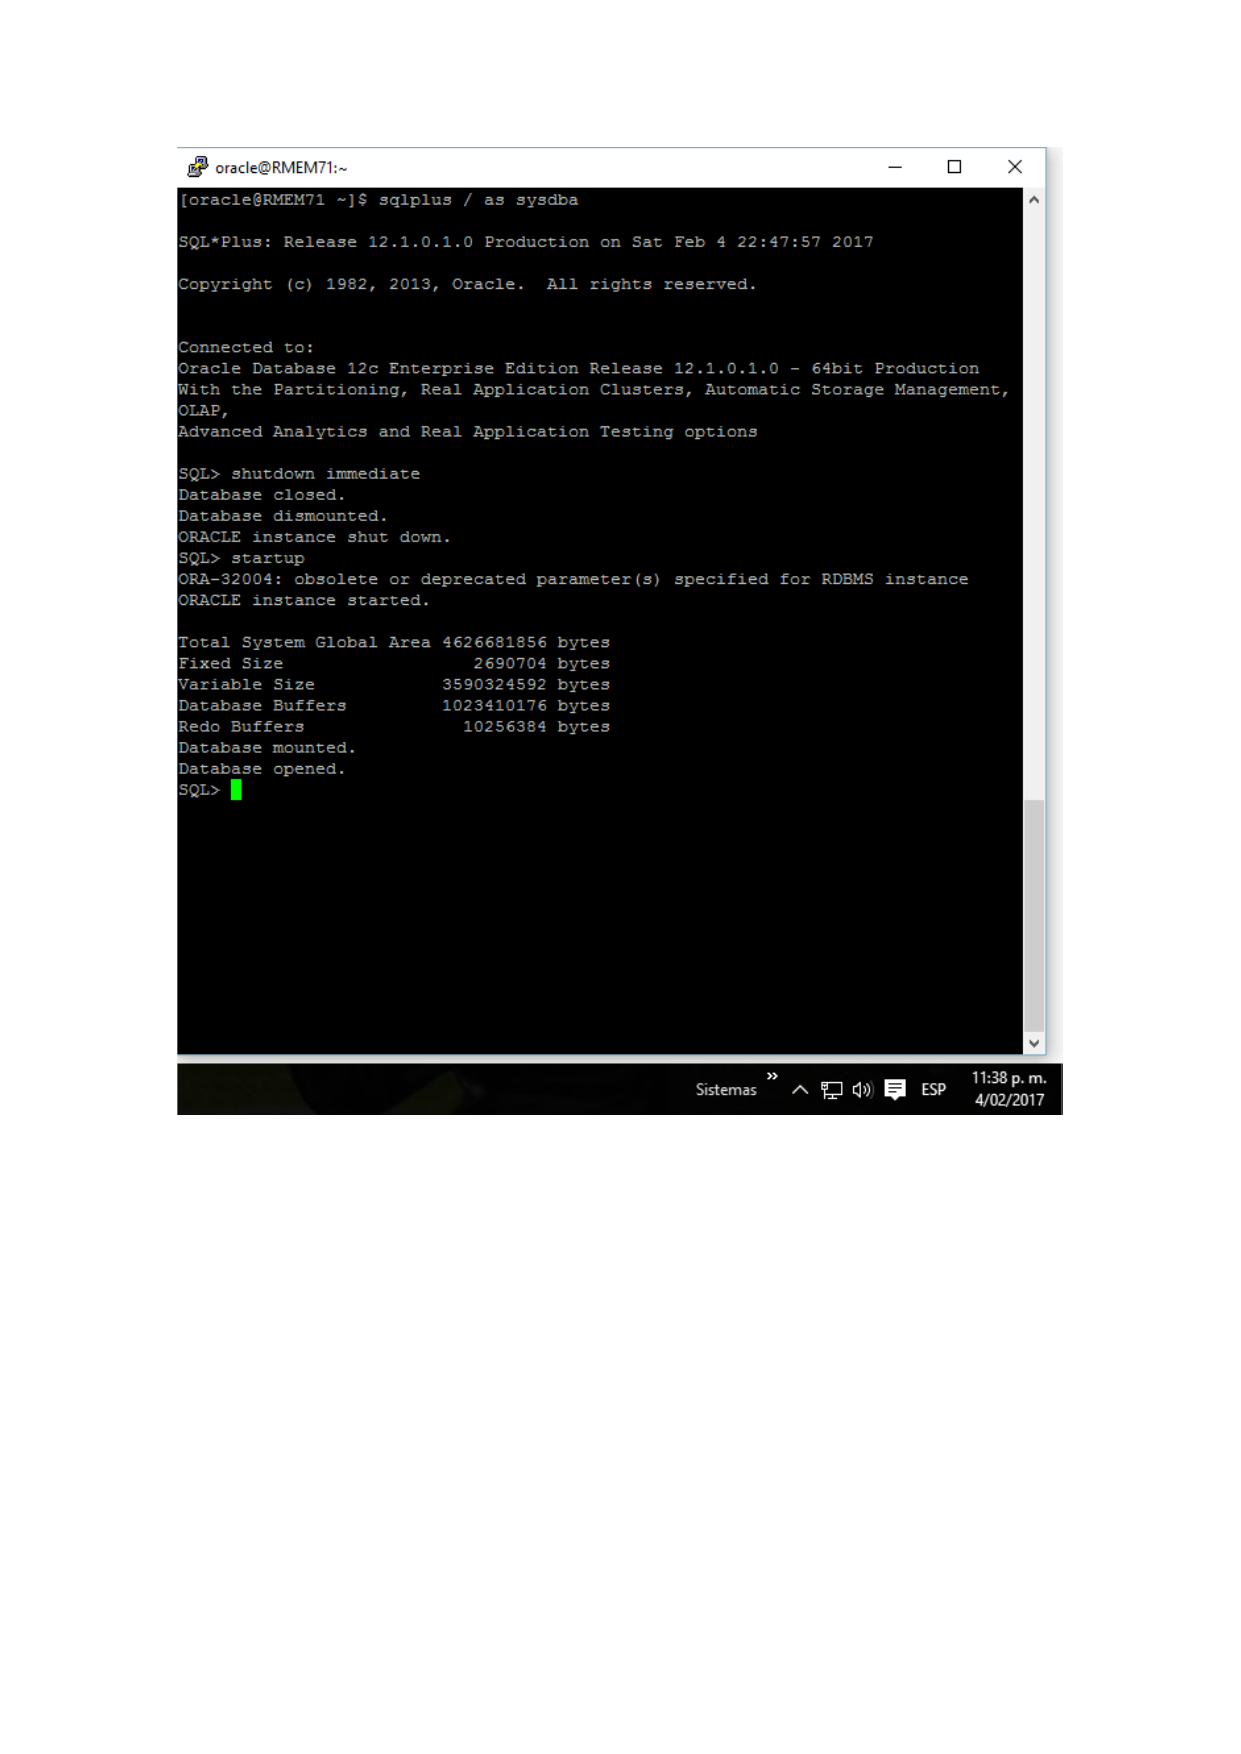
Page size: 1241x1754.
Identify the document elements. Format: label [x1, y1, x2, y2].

picture [177, 147, 1063, 1115]
